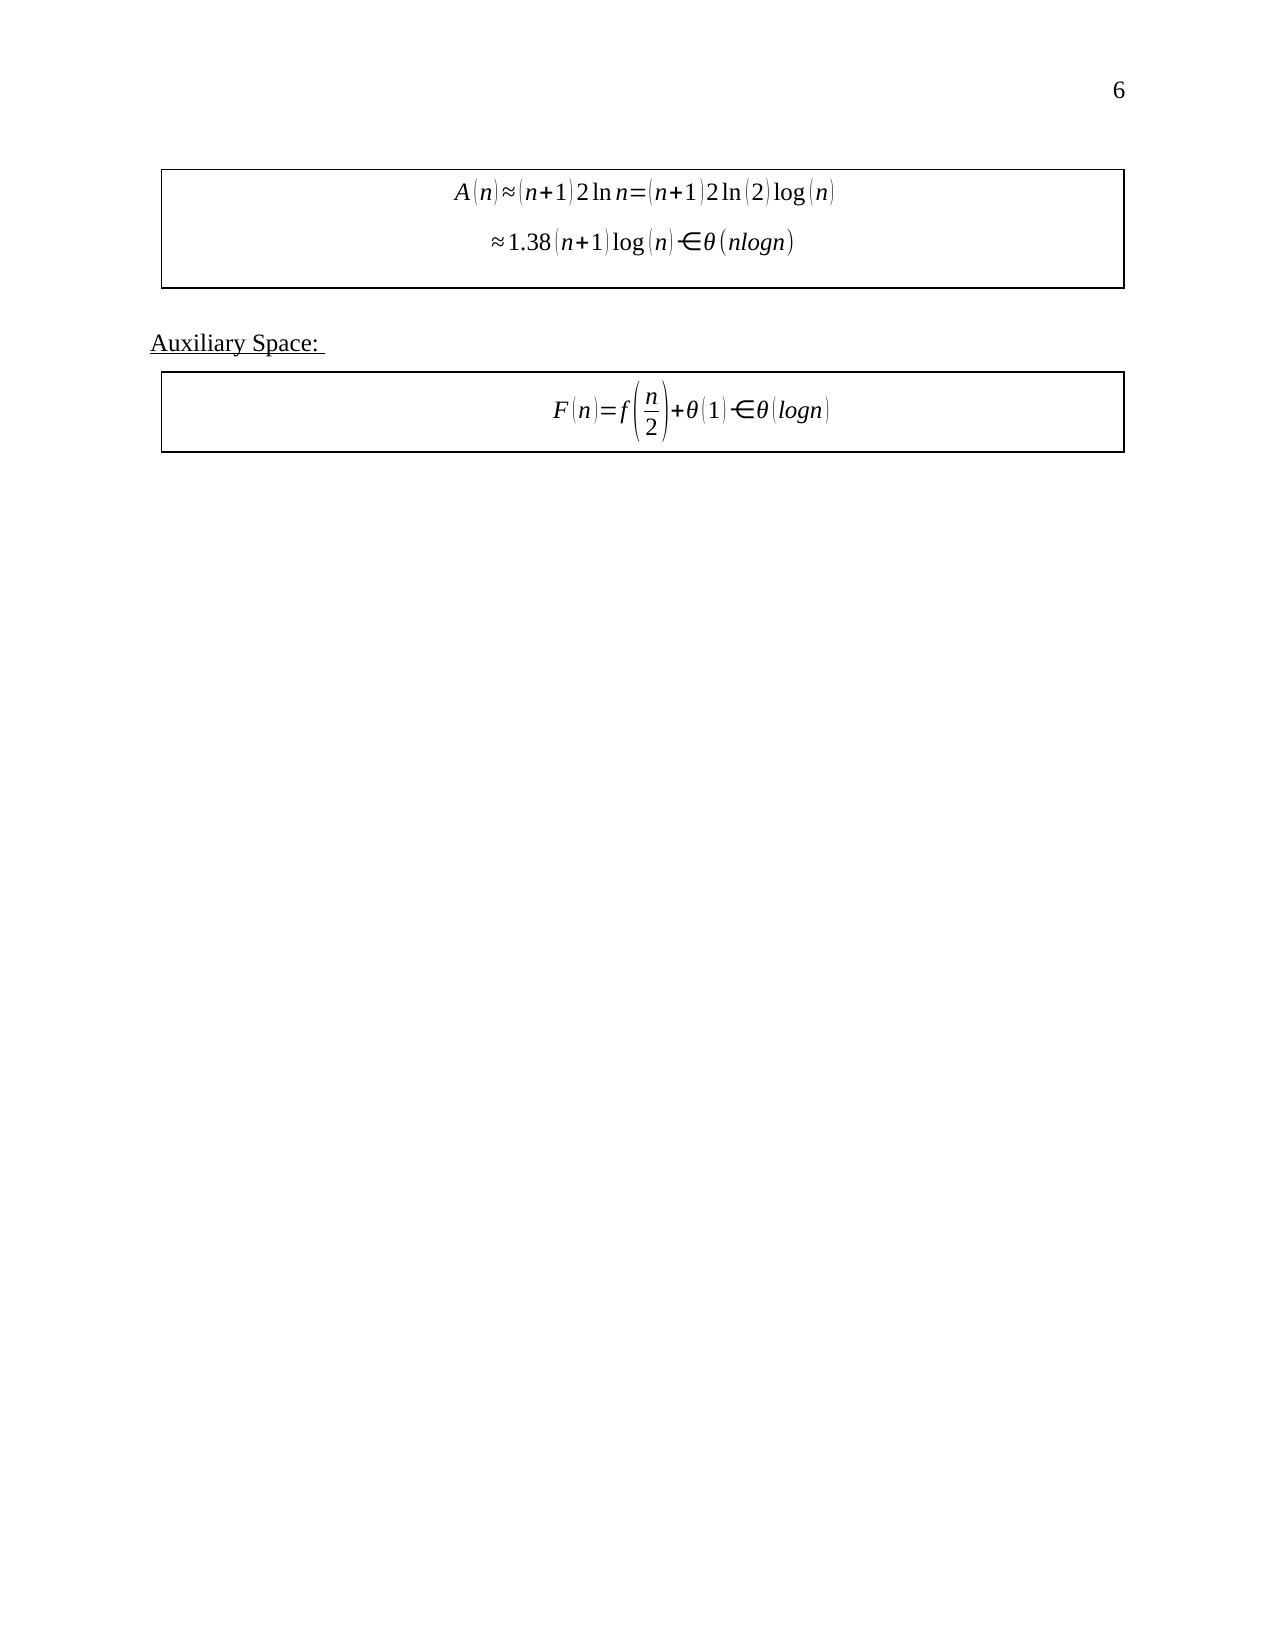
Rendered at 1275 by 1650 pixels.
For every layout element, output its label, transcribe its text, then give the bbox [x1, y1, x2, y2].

text Auxiliary Space: [150, 150, 1125, 356]
